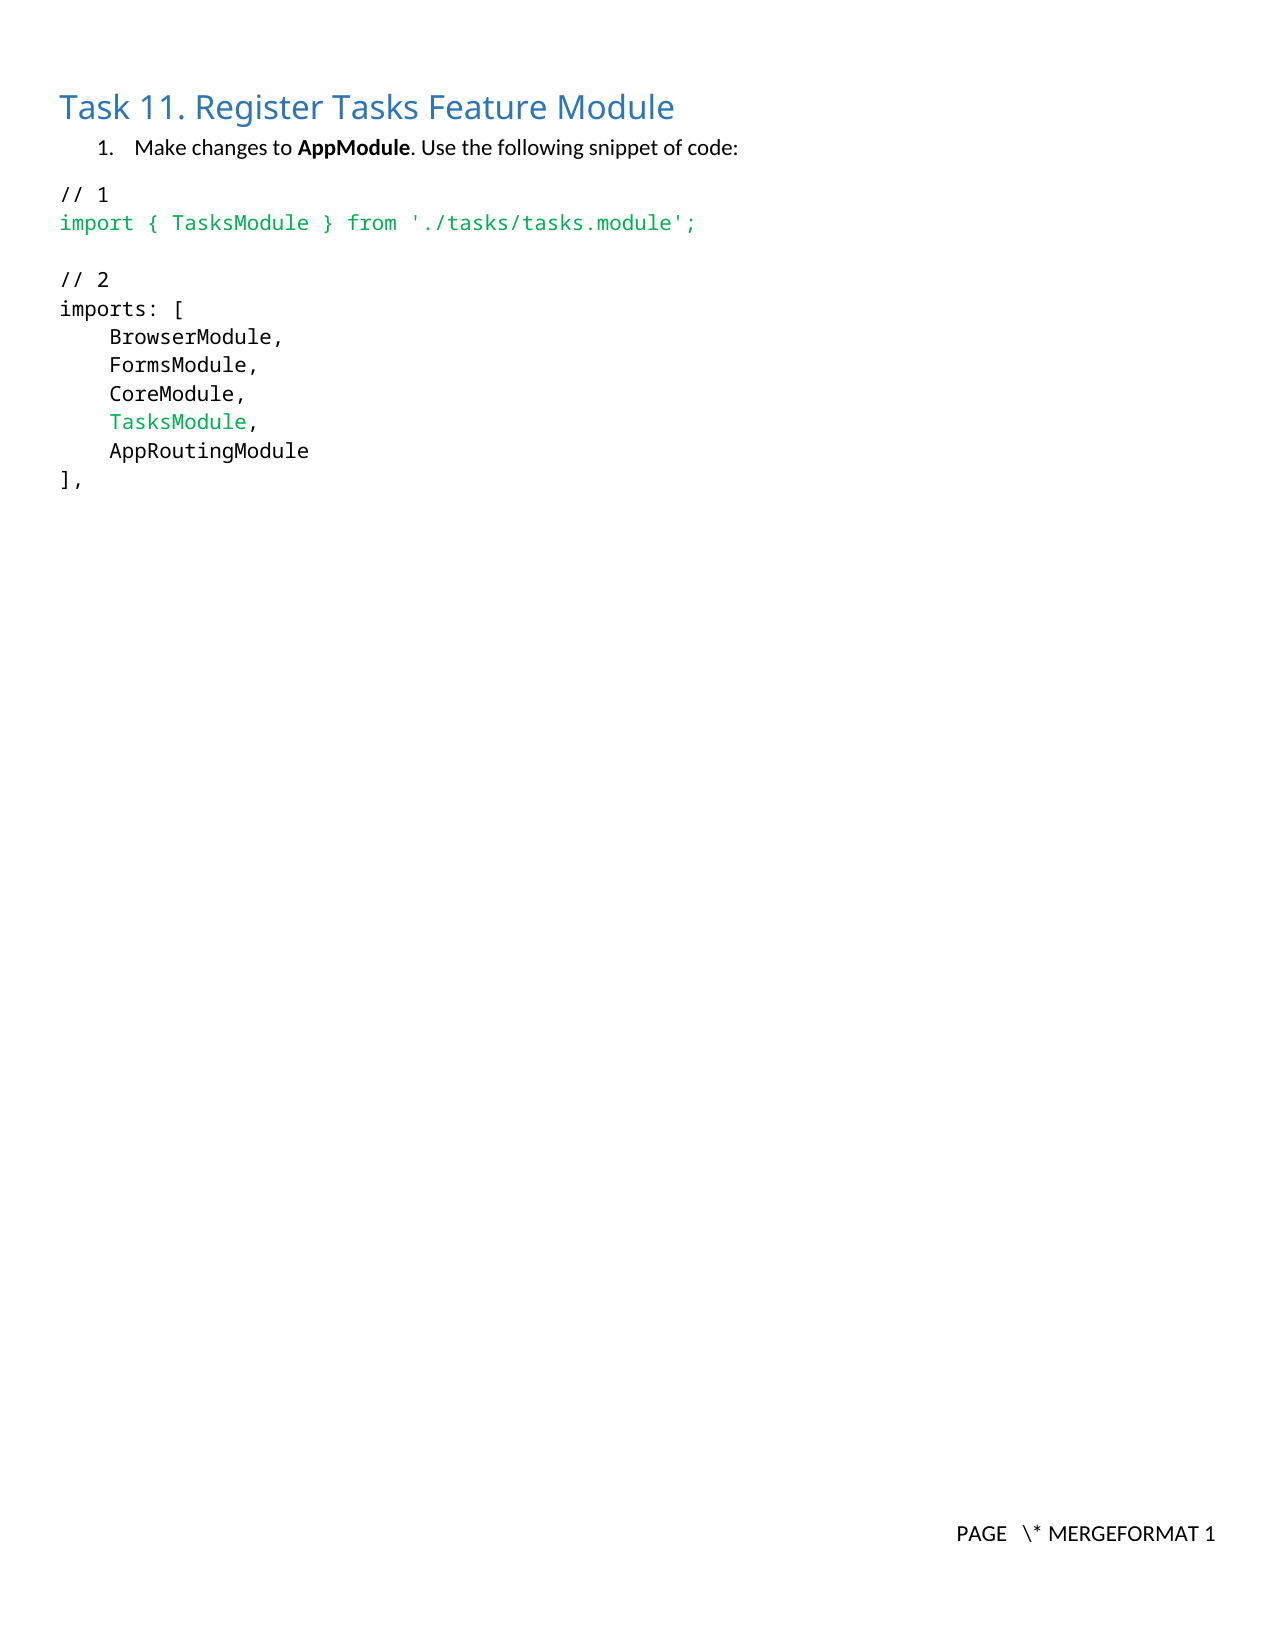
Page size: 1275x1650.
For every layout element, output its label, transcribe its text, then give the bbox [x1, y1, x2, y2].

text CoreModule, [59, 379, 1216, 407]
text import { TasksModule } from './tasks/tasks.module'; [59, 208, 1216, 237]
text FormsModule, [59, 351, 1216, 379]
text BrowserModule, [59, 322, 1216, 351]
text // 1 [59, 180, 1216, 208]
text AppRoutingModule [59, 436, 1216, 464]
text ], [59, 464, 1216, 493]
text // 2 [59, 265, 1216, 294]
text TasksModule, [59, 407, 1216, 436]
list Make changes to AppModule. Use the following snippet of code: [97, 133, 1216, 161]
subtitle Task 11. Register Tasks Feature Module [59, 84, 1216, 129]
text imports: [ [59, 294, 1216, 322]
